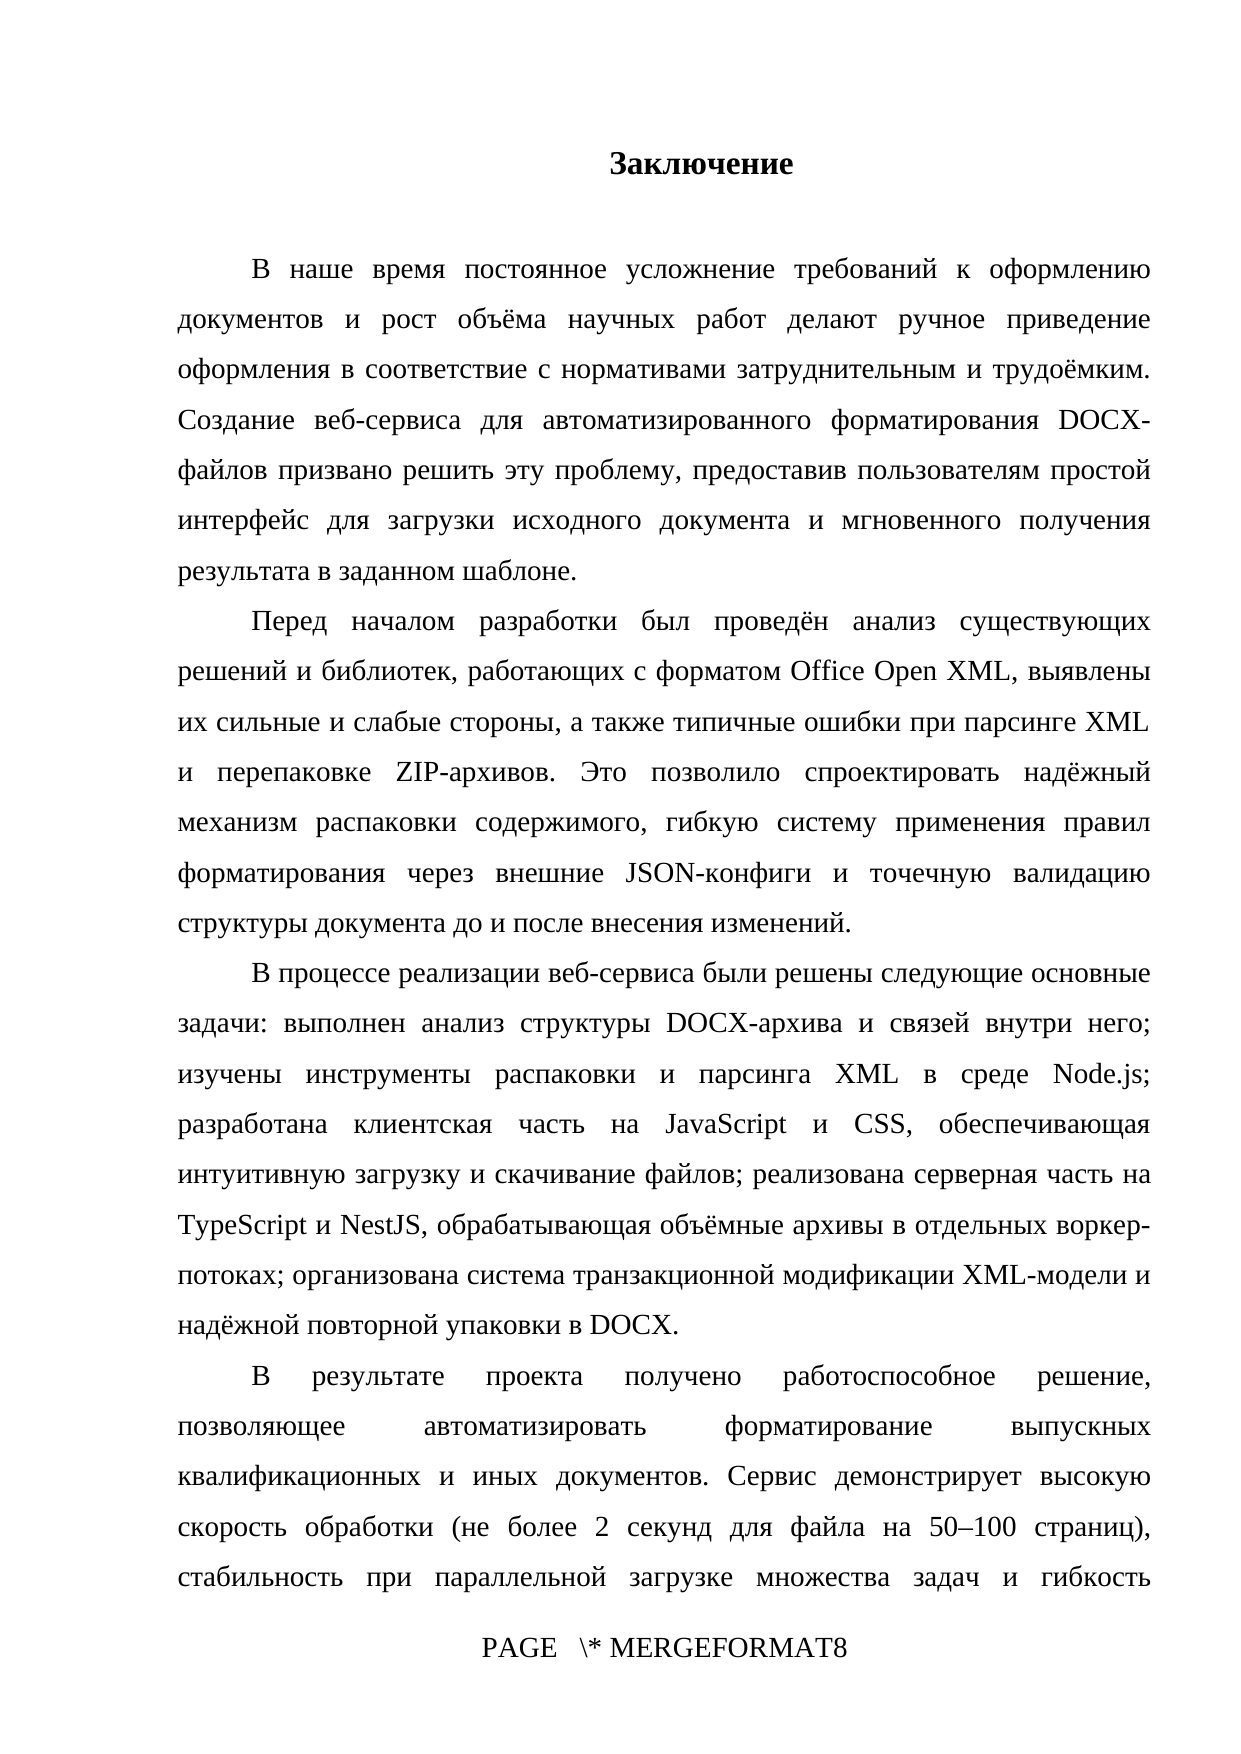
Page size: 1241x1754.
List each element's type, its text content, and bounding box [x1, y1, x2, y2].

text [177, 1358, 1152, 1593]
text В процессе реализации веб-сервиса были решены следующие основные задачи: выполнен анализ структуры DOCX-архива и связей внутри него; изучены инструменты распаковки и парсинга XML в среде Node.js; разработана клиентская часть на JavaScript и CSS, обеспечивающая интуитивную загрузку и скачивание файлов; реализована серверная часть на TypeScript и NestJS, обрабатывающая объёмные архивы в отдельных воркер-потоках; организована система транзакционной модификации XML-модели и надёжной повторной упаковки в DOCX. [177, 955, 1152, 1341]
text Перед началом разработки был проведён анализ существующих решений и библиотек, работающих с форматом Office Open XML, выявлены их сильные и слабые стороны, а также типичные ошибки при парсинге XML и перепаковке ZIP-архивов. Это позволило спроектировать надёжный механизм распаковки содержимого, гибкую систему применения правил форматирования через внешние JSON-конфиги и точечную валидацию структуры документа до и после внесения изменений. [177, 603, 1152, 938]
subtitle Заключение [177, 143, 1152, 181]
text В наше время постоянное усложнение требований к оформлению документов и рост объёма научных работ делают ручное приведение оформления в соответствие с нормативами затруднительным и трудоёмким. Создание веб-сервиса для автоматизированного форматирования DOCX-файлов призвано решить эту проблему, предоставив пользователям простой интерфейс для загрузки исходного документа и мгновенного получения результата в заданном шаблоне. [177, 251, 1152, 586]
